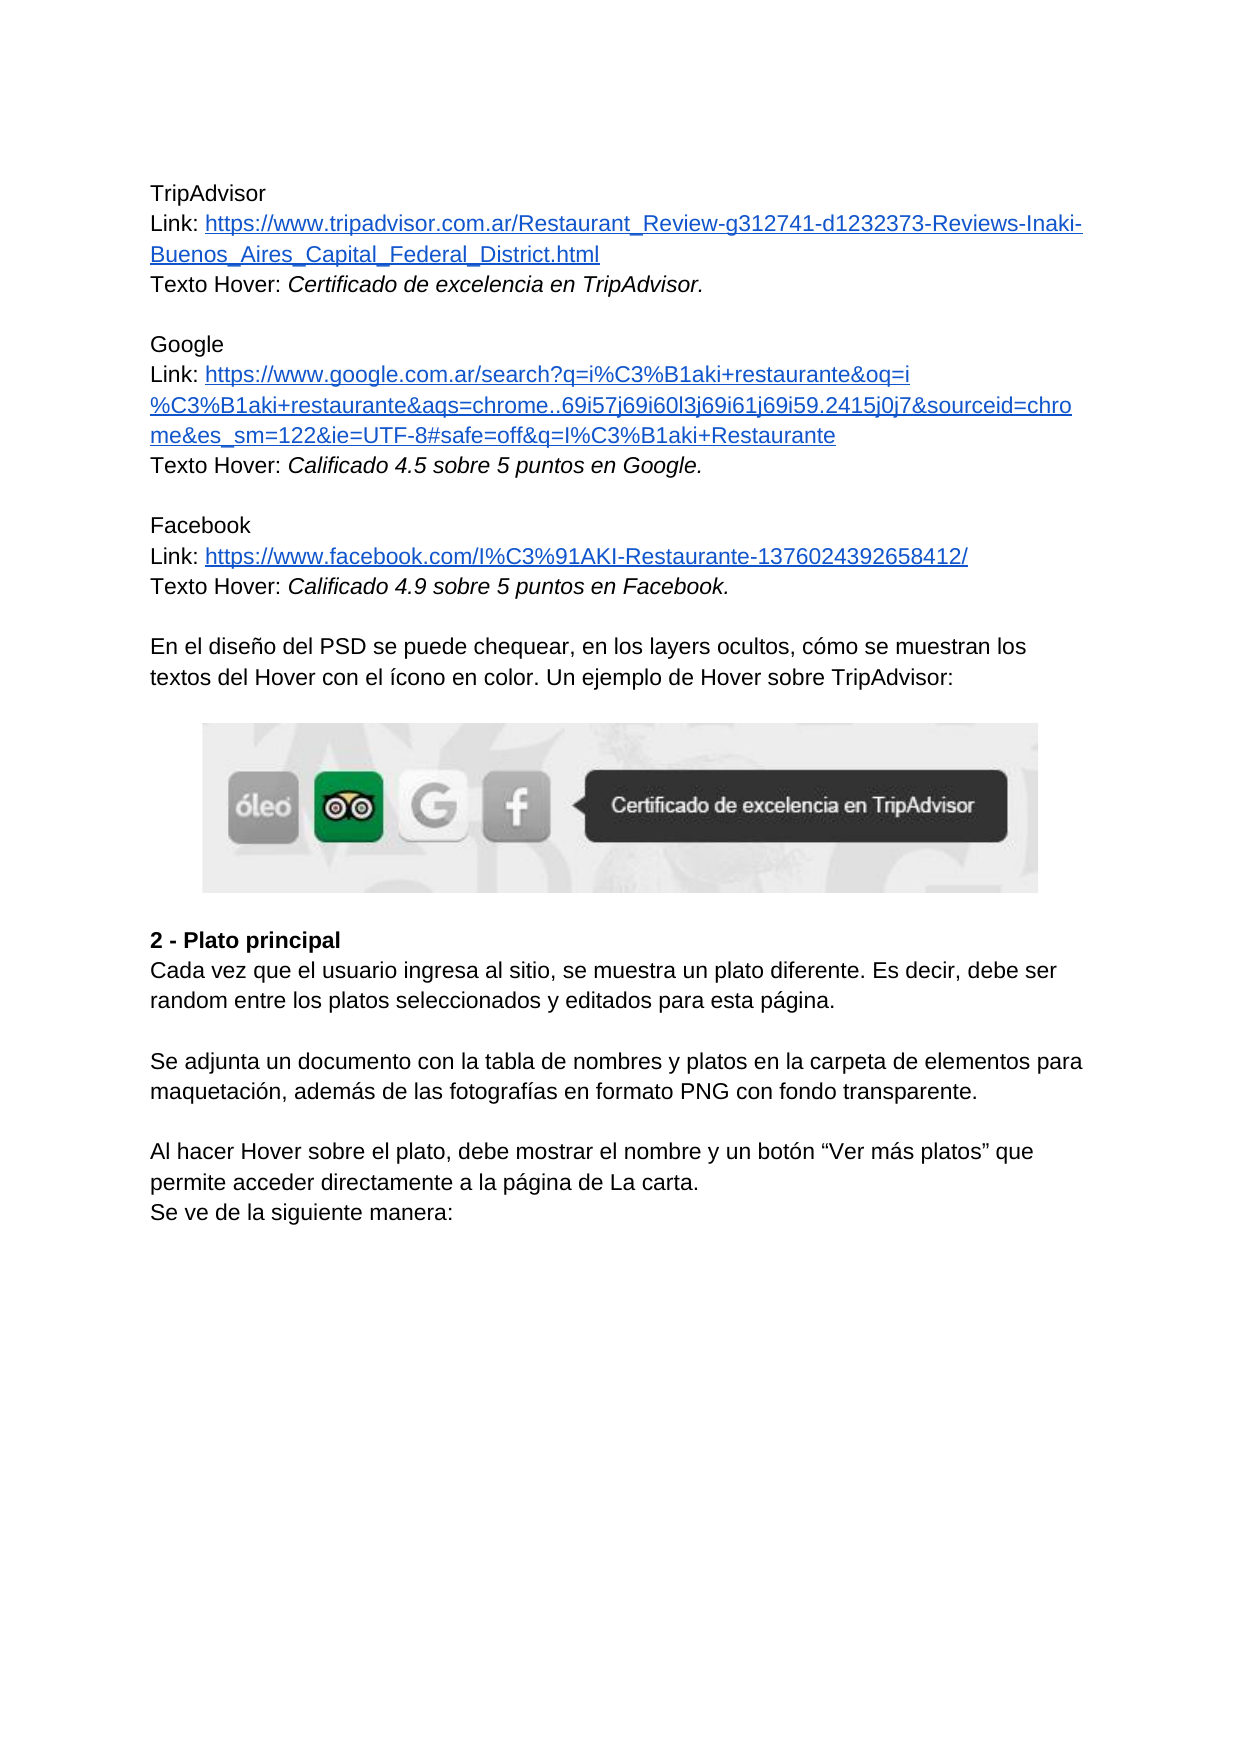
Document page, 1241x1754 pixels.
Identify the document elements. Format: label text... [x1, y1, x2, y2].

text Link: https://www.google.com.ar/search?q=i%C3%B1aki+restaurante&oq=i%C3%B1aki+restaurante&aqs=chrome..69i57j69i60l3j69i61j69i59.2415j0j7&sourceid=chrome&es_sm=122&ie=UTF-8#safe=off&q=I%C3%B1aki+Restaurante [150, 361, 1090, 448]
text En el diseño del PSD se puede chequear, en los layers ocultos, cómo se muestran los textos del Hover con el ícono en color. Un ejemplo de Hover sobre TripAdvisor: [150, 633, 1090, 690]
text Facebook [150, 512, 1090, 539]
text Texto Hover: Certificado de excelencia en TripAdvisor. [150, 271, 1090, 297]
text Se ve de la siguiente manera: [150, 1199, 1090, 1225]
text Google [150, 331, 1090, 358]
text Texto Hover: Calificado 4.5 sobre 5 puntos en Google. [150, 452, 1090, 478]
text Texto Hover: Calificado 4.9 sobre 5 puntos en Facebook. [150, 573, 1090, 599]
text Link: https://www.facebook.com/I%C3%91AKI-Restaurante-1376024392658412/ [150, 543, 1090, 569]
text Se adjunta un documento con la tabla de nombres y platos en la carpeta de elementos para maquetación, además de las fotografías en formato PNG con fondo transparente. [150, 1048, 1090, 1104]
text Cada vez que el usuario ingresa al sitio, se muestra un plato diferente. Es decir, debe ser random entre los platos seleccionados y editados para esta página. [150, 957, 1090, 1013]
text 2 - Plato principal [150, 927, 1090, 953]
text TripAdvisor [150, 180, 1090, 207]
picture [202, 723, 1039, 893]
text Al hacer Hover sobre el plato, debe mostrar el nombre y un botón “Ver más platos” que permite acceder directamente a la página de La carta. [150, 1138, 1090, 1195]
text Link: https://www.tripadvisor.com.ar/Restaurant_Review-g312741-d1232373-Reviews-Inaki-Buenos_Aires_Capital_Federal_District.html [150, 210, 1090, 267]
